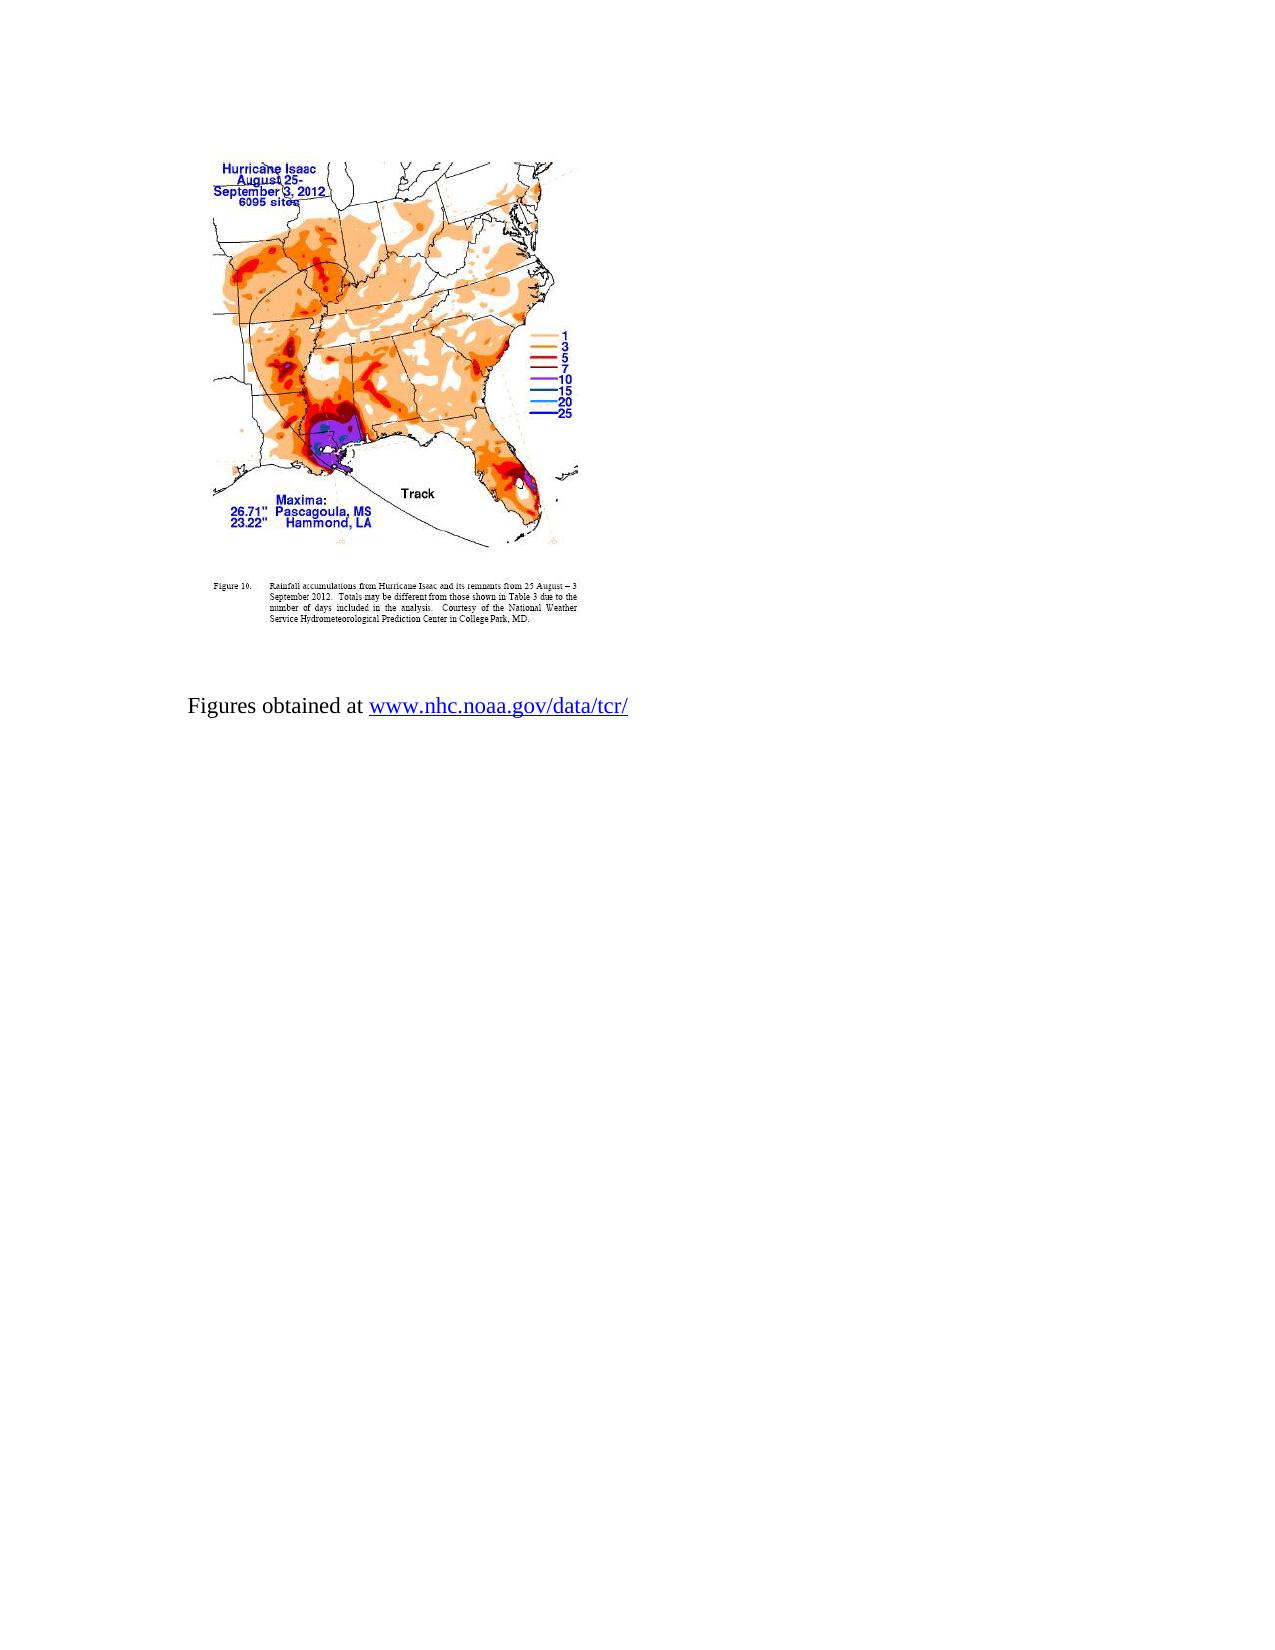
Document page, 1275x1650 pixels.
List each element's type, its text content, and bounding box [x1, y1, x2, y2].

text Figures obtained at www.nhc.noaa.gov/data/tcr/ [187, 692, 1200, 718]
picture [187, 149, 610, 639]
